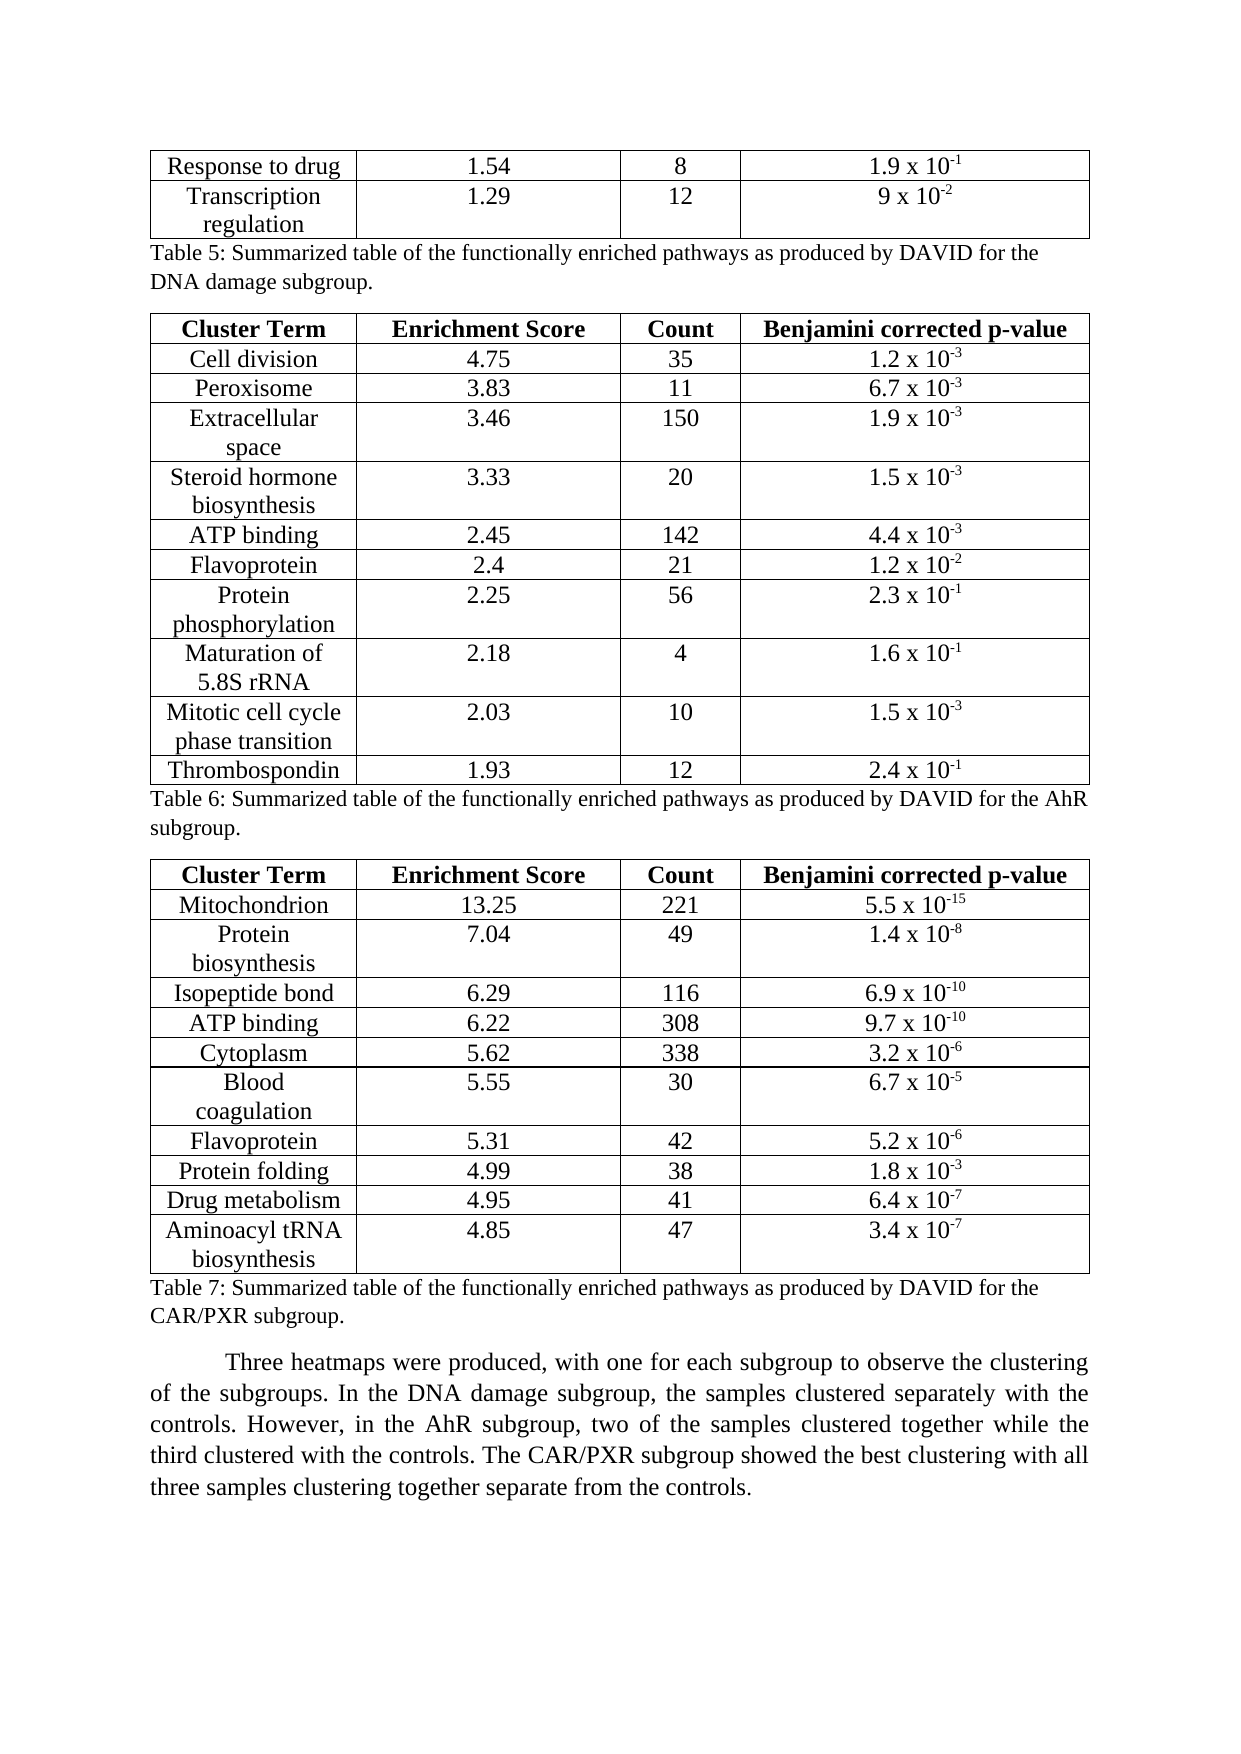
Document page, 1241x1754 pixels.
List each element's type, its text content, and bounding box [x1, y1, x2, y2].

table_cell 5.2 x 10-6 [741, 1126, 1089, 1155]
table_header Count [621, 860, 740, 889]
table_cell 4.99 [357, 1156, 620, 1184]
table_cell 9 x 10-2 [741, 181, 1089, 238]
table_header Enrichment Score [357, 860, 620, 889]
table_cell 6.22 [357, 1008, 620, 1037]
table_cell 6.9 x 10-10 [741, 978, 1089, 1007]
table_cell 2.18 [357, 639, 620, 696]
table_cell 1.6 x 10-1 [741, 639, 1089, 696]
table_cell 221 [621, 890, 740, 918]
table_cell 1.5 x 10-3 [741, 462, 1089, 519]
table_header Cluster Term [151, 314, 356, 343]
table_cell Blood coagulation [151, 1068, 356, 1125]
table_cell 1.93 [357, 756, 620, 784]
table_cell 1.2 x 10-3 [741, 344, 1089, 372]
table_header Count [621, 314, 740, 343]
table_cell Isopeptide bond [151, 978, 356, 1007]
table_cell Flavoprotein [151, 550, 356, 579]
table_cell 3.33 [357, 462, 620, 519]
table_header Benjamini corrected p-value [741, 860, 1089, 889]
table_cell Response to drug [151, 151, 356, 180]
table_cell 13.25 [357, 890, 620, 918]
table_cell Protein biosynthesis [151, 920, 356, 977]
table_cell 150 [621, 403, 740, 461]
table_cell 10 [621, 697, 740, 754]
table_cell 4.75 [357, 344, 620, 372]
table_cell 4.85 [357, 1215, 620, 1273]
table_cell 35 [621, 344, 740, 372]
table_header Cluster Term [151, 860, 356, 889]
table_cell 1.8 x 10-3 [741, 1156, 1089, 1184]
table_cell 41 [621, 1186, 740, 1214]
table_cell 8 [621, 151, 740, 180]
table_cell 1.54 [357, 151, 620, 180]
table_cell Protein phosphorylation [151, 580, 356, 637]
table_cell 2.03 [357, 697, 620, 754]
table_cell 3.46 [357, 403, 620, 461]
text Table 6: Summarized table of the functionally enriched pathways as produced by DAVID for the AhR subgroup. [150, 785, 1090, 840]
table_cell 5.55 [357, 1068, 620, 1125]
table_cell 5.31 [357, 1126, 620, 1155]
table_cell 30 [621, 1068, 740, 1125]
text Three heatmaps were produced, with one for each subgroup to observe the clustering of the subgroups. In the DNA damage subgroup, the samples clustered separately with the controls. However, in the AhR subgroup, two of the samples clustered together while the third clustered with the controls. The CAR/PXR subgroup showed the best clustering with all three samples clustering together separate from the controls. [150, 1347, 1090, 1500]
table_cell 308 [621, 1008, 740, 1037]
table_cell 6.7 x 10-3 [741, 374, 1089, 402]
table_cell Steroid hormone biosynthesis [151, 462, 356, 519]
table_cell Extracellular space [151, 403, 356, 461]
table_cell Peroxisome [151, 374, 356, 402]
table_cell Transcription regulation [151, 181, 356, 238]
table_cell 2.3 x 10-1 [741, 580, 1089, 637]
table_cell 1.2 x 10-2 [741, 550, 1089, 579]
table_cell 47 [621, 1215, 740, 1273]
table_cell 49 [621, 920, 740, 977]
table_cell 3.83 [357, 374, 620, 402]
table_cell 4.4 x 10-3 [741, 520, 1089, 549]
table_header Benjamini corrected p-value [741, 314, 1089, 343]
table_cell 38 [621, 1156, 740, 1184]
table_header Enrichment Score [357, 314, 620, 343]
table_cell 3.4 x 10-7 [741, 1215, 1089, 1273]
table_cell Maturation of 5.8S rRNA [151, 639, 356, 696]
table_cell 116 [621, 978, 740, 1007]
text Table 5: Summarized table of the functionally enriched pathways as produced by DAVID for the DNA damage subgroup. [150, 239, 1090, 294]
table_cell 56 [621, 580, 740, 637]
table_cell 9.7 x 10-10 [741, 1008, 1089, 1037]
table_cell 12 [621, 756, 740, 784]
table_cell 2.25 [357, 580, 620, 637]
table_cell 7.04 [357, 920, 620, 977]
table_cell 1.9 x 10-3 [741, 403, 1089, 461]
table_cell 4.95 [357, 1186, 620, 1214]
table_cell 4 [621, 639, 740, 696]
table_cell 6.29 [357, 978, 620, 1007]
table_cell 2.4 [357, 550, 620, 579]
table_cell ATP binding [151, 520, 356, 549]
table_cell Thrombospondin [151, 756, 356, 784]
table_cell 21 [621, 550, 740, 579]
table_cell Protein folding [151, 1156, 356, 1184]
table_cell 2.4 x 10-1 [741, 756, 1089, 784]
table_cell 1.4 x 10-8 [741, 920, 1089, 977]
table_cell 1.9 x 10-1 [741, 151, 1089, 180]
table_cell Aminoacyl tRNA biosynthesis [151, 1215, 356, 1273]
table_cell 142 [621, 520, 740, 549]
table_cell 42 [621, 1126, 740, 1155]
table_cell Flavoprotein [151, 1126, 356, 1155]
text Table 7: Summarized table of the functionally enriched pathways as produced by DAVID for the CAR/PXR subgroup. [150, 1274, 1090, 1329]
table_cell 5.5 x 10-15 [741, 890, 1089, 918]
table_cell 1.5 x 10-3 [741, 697, 1089, 754]
table_cell 20 [621, 462, 740, 519]
table_cell 1.29 [357, 181, 620, 238]
table_cell Mitochondrion [151, 890, 356, 918]
table_cell 3.2 x 10-6 [741, 1038, 1089, 1066]
table_cell ATP binding [151, 1008, 356, 1037]
table_cell 338 [621, 1038, 740, 1066]
table_cell 2.45 [357, 520, 620, 549]
table_cell 12 [621, 181, 740, 238]
table_cell Drug metabolism [151, 1186, 356, 1214]
table_cell 6.7 x 10-5 [741, 1068, 1089, 1125]
table_cell 6.4 x 10-7 [741, 1186, 1089, 1214]
table_cell 5.62 [357, 1038, 620, 1066]
table_cell Mitotic cell cycle phase transition [151, 697, 356, 754]
table_cell 11 [621, 374, 740, 402]
table_cell Cytoplasm [151, 1038, 356, 1066]
table_cell Cell division [151, 344, 356, 372]
